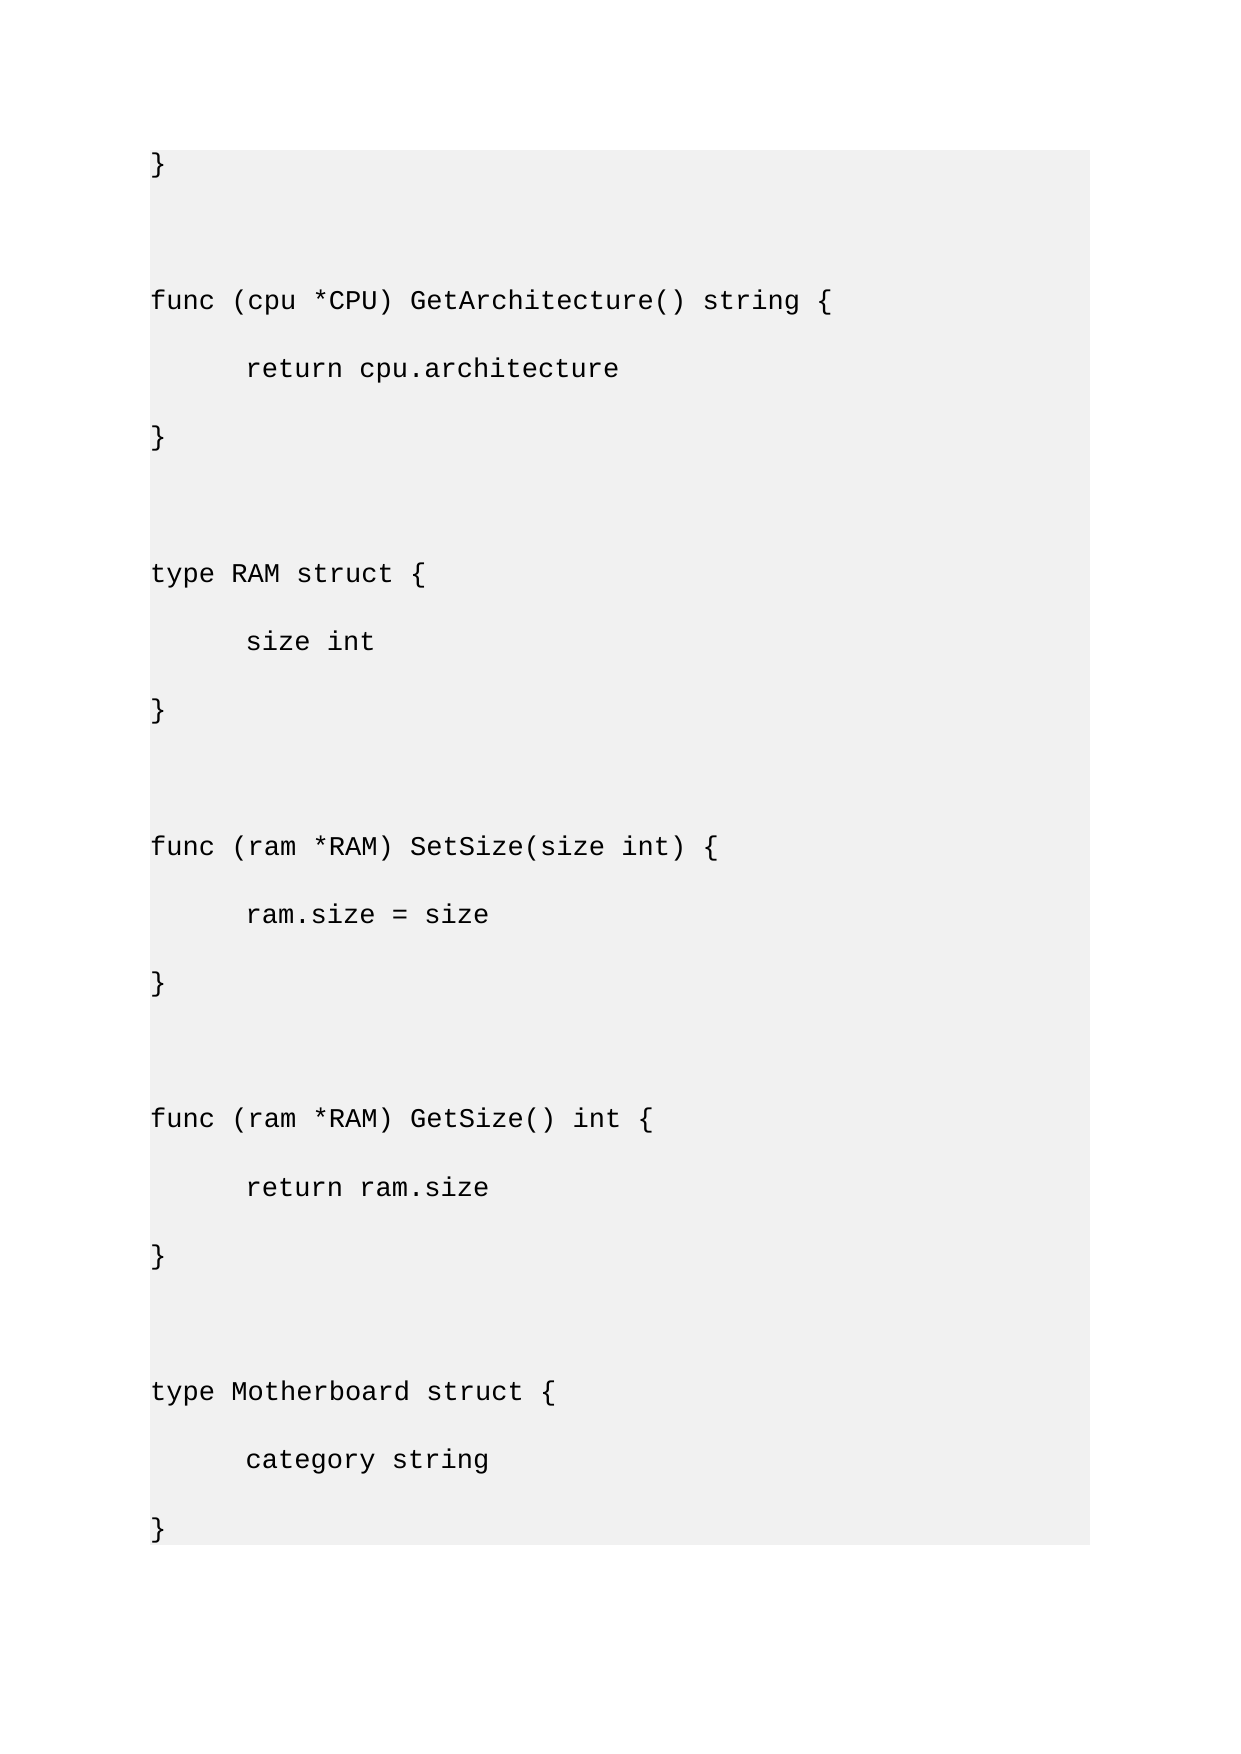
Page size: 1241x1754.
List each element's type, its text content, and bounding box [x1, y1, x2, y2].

text func (ram *RAM) GetSize() int { [150, 1105, 1090, 1136]
text } [150, 1514, 1090, 1545]
text ram.size = size [150, 901, 1090, 931]
text size int [150, 628, 1090, 658]
text } [150, 969, 1090, 999]
text } [150, 423, 1090, 454]
text func (ram *RAM) SetSize(size int) { [150, 832, 1090, 863]
text category string [150, 1446, 1090, 1477]
text } [150, 150, 1090, 181]
text func (cpu *CPU) GetArchitecture() string { [150, 286, 1090, 317]
text type RAM struct { [150, 559, 1090, 590]
text return cpu.architecture [150, 355, 1090, 385]
text } [150, 1242, 1090, 1272]
text return ram.size [150, 1173, 1090, 1204]
text type Motherboard struct { [150, 1378, 1090, 1409]
text } [150, 696, 1090, 727]
